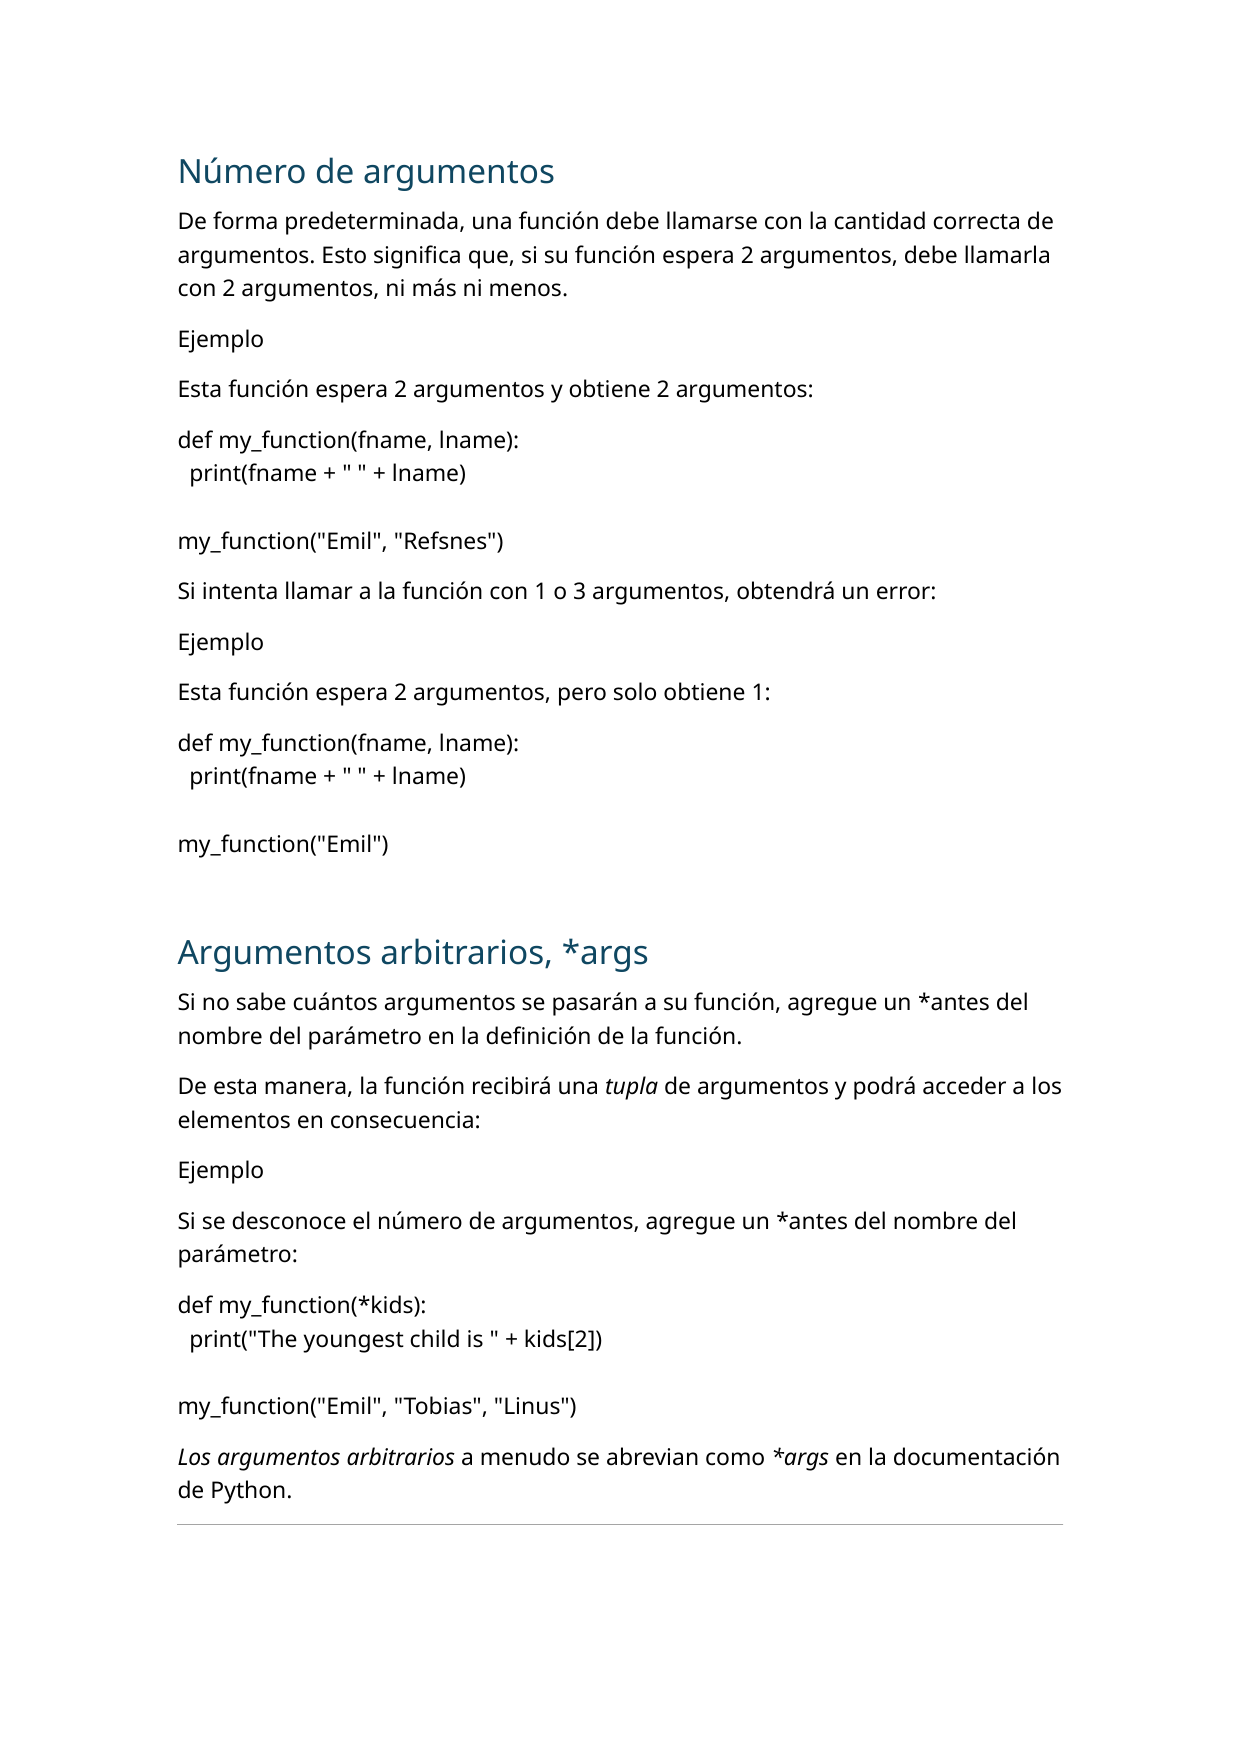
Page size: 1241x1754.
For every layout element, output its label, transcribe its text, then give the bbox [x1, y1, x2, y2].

text Si se desconoce el número de argumentos, agregue un *antes del nombre del parámetro: [177, 1205, 1063, 1270]
text def my_function(fname, lname): print(fname + " " + lname) my_function("Emil", "Refsnes") [177, 424, 1063, 556]
text Si intenta llamar a la función con 1 o 3 argumentos, obtendrá un error: [177, 575, 1063, 607]
text Ejemplo [177, 626, 1063, 657]
text def my_function(fname, lname): print(fname + " " + lname) my_function("Emil") [177, 727, 1063, 859]
subtitle Número de argumentos [177, 148, 1063, 193]
text De esta manera, la función recibirá una tupla de argumentos y podrá acceder a los elementos en consecuencia: [177, 1070, 1063, 1135]
text def my_function(*kids): print("The youngest child is " + kids[2]) my_function("Emil", "Tobias", "Linus") [177, 1289, 1063, 1421]
text Esta función espera 2 argumentos y obtiene 2 argumentos: [177, 373, 1063, 404]
text Los argumentos arbitrarios a menudo se abrevian como *args en la documentación de Python. [177, 1441, 1063, 1506]
text Ejemplo [177, 323, 1063, 354]
text Si no sabe cuántos argumentos se pasarán a su función, agregue un *antes del nombre del parámetro en la definición de la función. [177, 986, 1063, 1051]
text De forma predeterminada, una función debe llamarse con la cantidad correcta de argumentos. Esto significa que, si su función espera 2 argumentos, debe llamarla con 2 argumentos, ni más ni menos. [177, 205, 1063, 304]
text Ejemplo [177, 1154, 1063, 1186]
text Esta función espera 2 argumentos, pero solo obtiene 1: [177, 676, 1063, 707]
subtitle Argumentos arbitrarios, *args [177, 929, 1063, 974]
